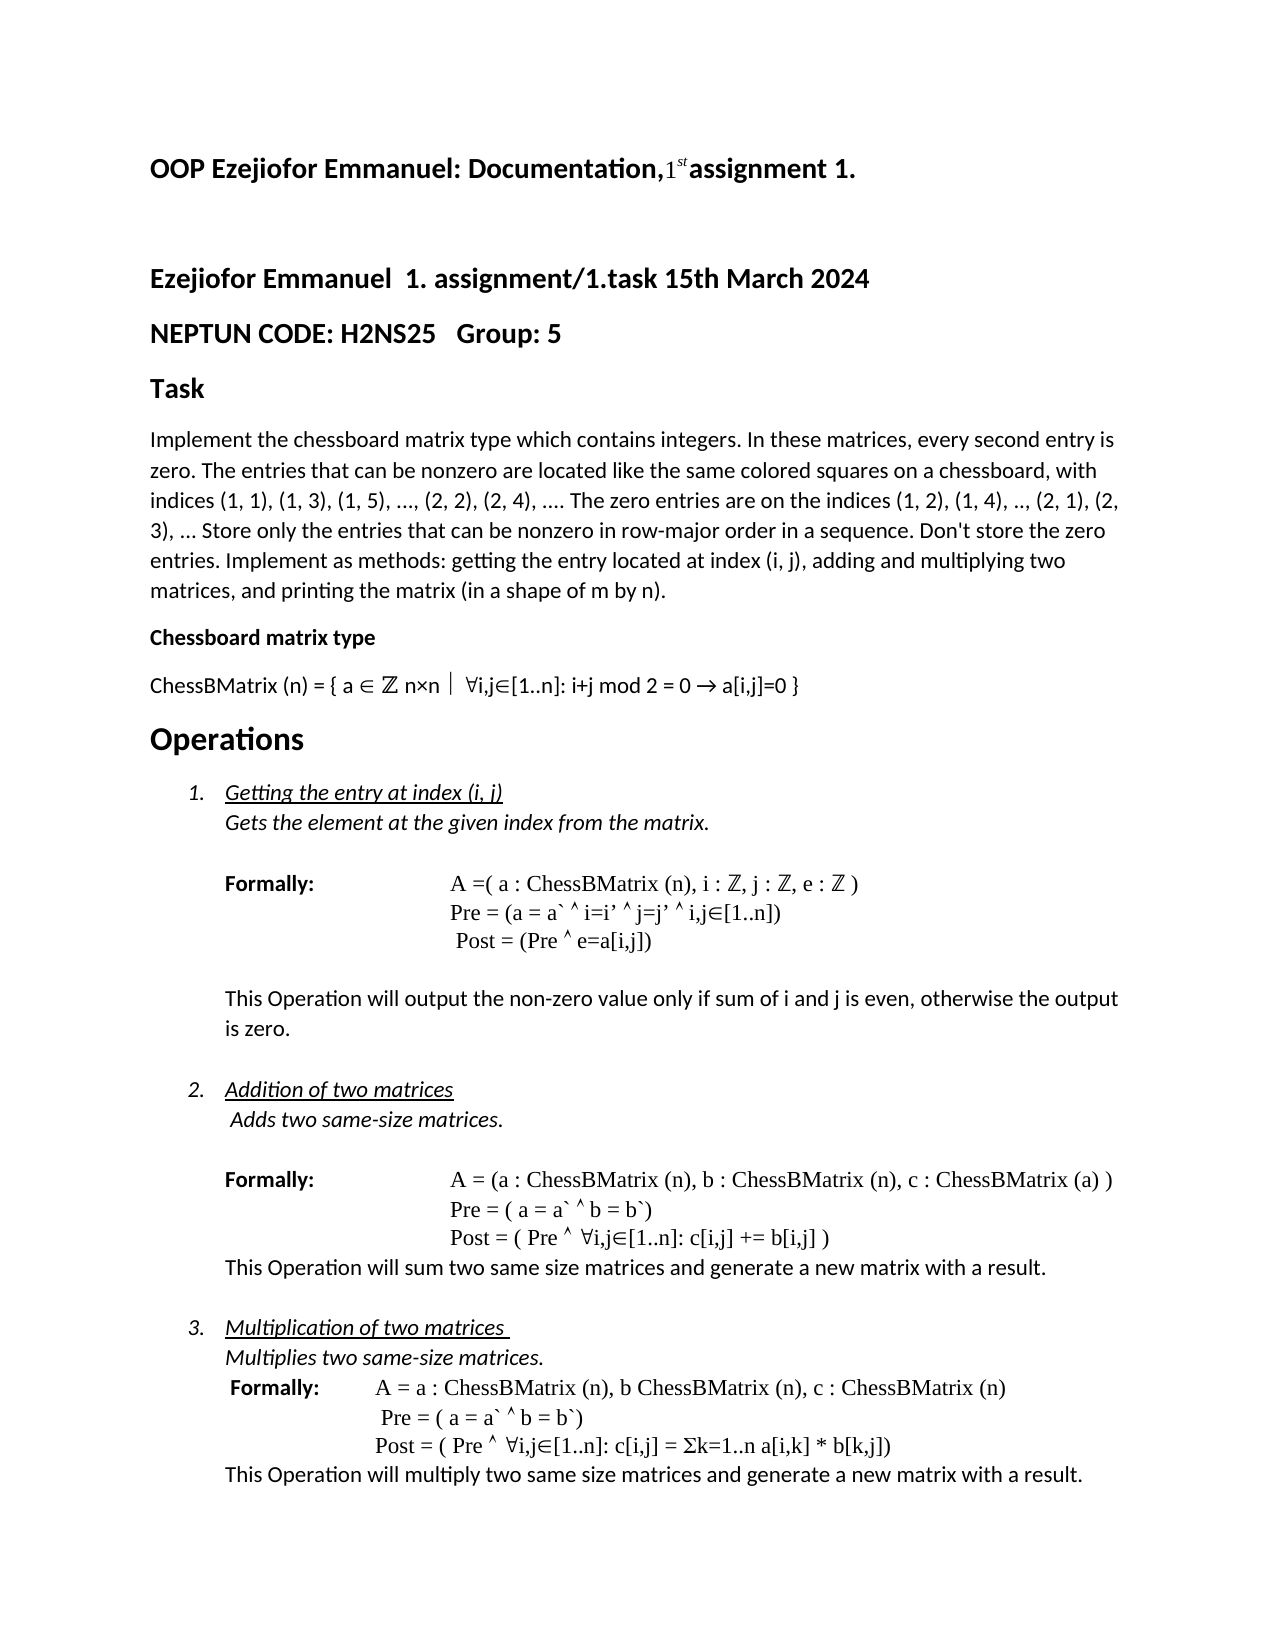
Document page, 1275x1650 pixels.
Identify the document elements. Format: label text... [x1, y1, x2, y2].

list Formally: A = (a : ChessBMatrix (n), b : ChessBMatrix (n), c : ChessBMatrix (a) ) [225, 1166, 1125, 1194]
text Task [150, 370, 1125, 406]
list Multiplication of two matrices [187, 1313, 1125, 1341]
list Formally: A = a : ChessBMatrix (n), b ChessBMatrix (n), c : ChessBMatrix (n) [225, 1373, 1125, 1402]
text Operations [150, 718, 1125, 758]
list Post = (Pre e=a[i,j]) [450, 927, 1125, 954]
list This Operation will sum two same size matrices and generate a new matrix with a result. [225, 1253, 1125, 1281]
list This Operation will output the non-zero value only if sum of i and j is even, otherwise the output is zero. [225, 984, 1125, 1043]
list Pre = ( a = a` b = b`) [375, 1404, 1125, 1430]
list Adds two same-size matrices. [225, 1105, 1125, 1133]
text ChessBMatrix (n) = { a ℤ n×n i,j[1..n]: i+j mod 2 = 0 → a[i,j]=0 } [150, 670, 1125, 699]
list Post = ( Pre i,j[1..n]: c[i,j] += b[i,j] ) [450, 1224, 1125, 1251]
text Implement the chessboard matrix type which contains integers. In these matrices, every second entry is zero. The entries that can be nonzero are located like the same colored squares on a chessboard, with indices (1, 1), (1, 3), (1, 5), ..., (2, 2), (2, 4), .... The zero entries are on the indices (1, 2), (1, 4), .., (2, 1), (2, 3), ... Store only the entries that can be nonzero in row-major order in a sequence. Don't store the zero entries. Implement as methods: getting the entry located at index (i, j), adding and multiplying two matrices, and printing the matrix (in a shape of m by n). [150, 426, 1125, 604]
text Chessboard matrix type [150, 623, 1125, 651]
list This Operation will multiply two same size matrices and generate a new matrix with a result. [225, 1461, 1125, 1489]
text NEPTUN CODE: H2NS25 Group: 5 [150, 315, 1125, 351]
text Ezejiofor Emmanuel 1. assignment/1.task 15th March 2024 [150, 260, 1125, 296]
list Multiplies two same-size matrices. [225, 1343, 1125, 1371]
list Post = ( Pre i,j[1..n]: c[i,j] = k=1..n a[i,k] * b[k,j]) [375, 1432, 1125, 1458]
list Formally: A =( a : ChessBMatrix (n), i : ℤ, j : ℤ, e : ℤ ) [225, 869, 1125, 897]
list Pre = (a = a` i=i’ j=j’ i,j[1..n]) [450, 899, 1125, 925]
list Pre = ( a = a` b = b`) [450, 1196, 1125, 1222]
list Addition of two matrices [187, 1075, 1125, 1103]
text OOP Ezejiofor Emmanuel: Documentation,assignment 1. [150, 150, 1125, 186]
list Gets the element at the given index from the matrix. [225, 808, 1125, 836]
list Getting the entry at index (i, j) [187, 778, 1125, 806]
